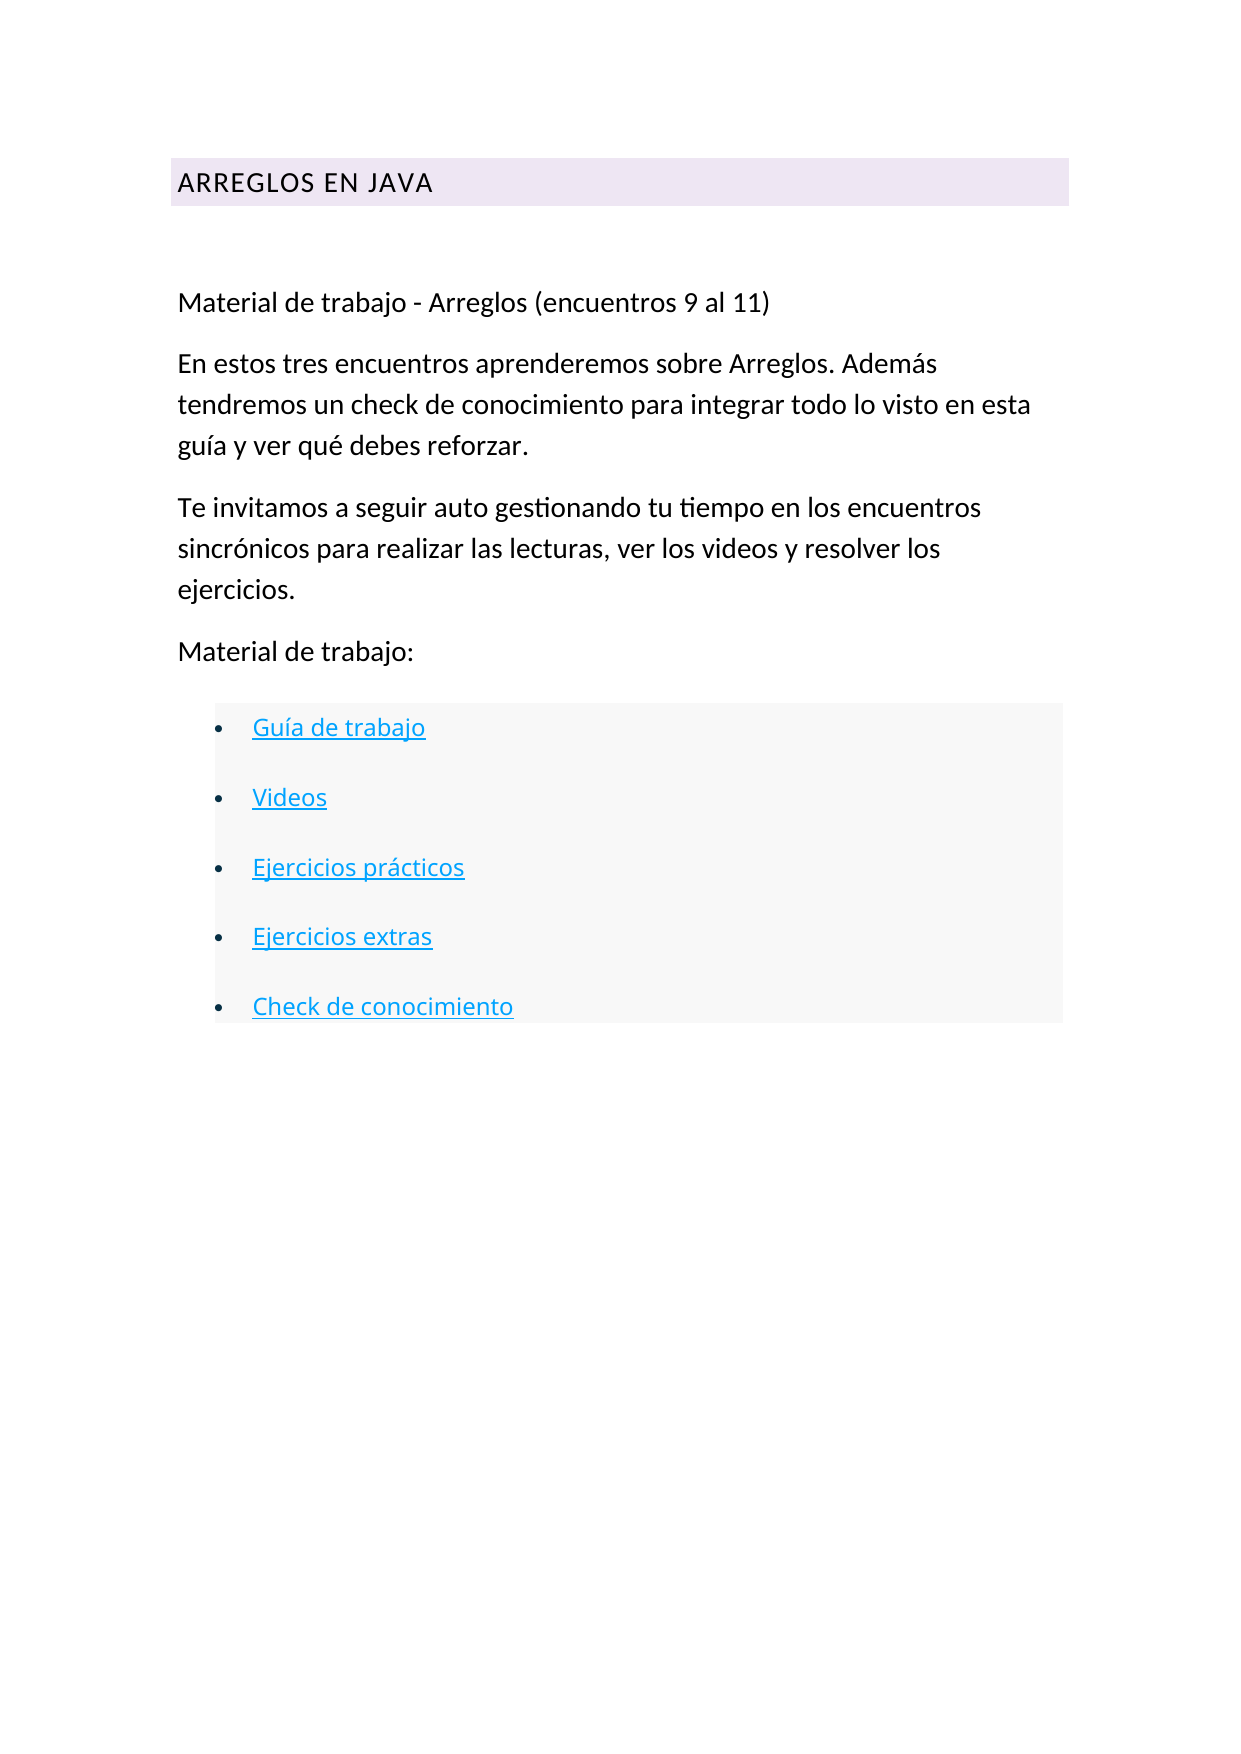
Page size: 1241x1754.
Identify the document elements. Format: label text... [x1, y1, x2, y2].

text Material de trabajo - Arreglos (encuentros 9 al 11) [177, 284, 1063, 319]
list Ejercicios extras [215, 912, 1063, 953]
list Guía de trabajo [215, 703, 1063, 743]
subtitle Arreglos en Java [177, 164, 1063, 200]
list Ejercicios prácticos [215, 842, 1063, 883]
list Check de conocimiento [215, 982, 1063, 1023]
text En estos tres encuentros aprenderemos sobre Arreglos. Además tendremos un check de conocimiento para integrar todo lo visto en esta guía y ver qué debes reforzar. [177, 345, 1063, 463]
text Te invitamos a seguir auto gestionando tu tiempo en los encuentros sincrónicos para realizar las lecturas, ver los videos y resolver los ejercicios. [177, 489, 1063, 607]
list Videos [215, 773, 1063, 813]
text Material de trabajo: [177, 633, 1063, 668]
